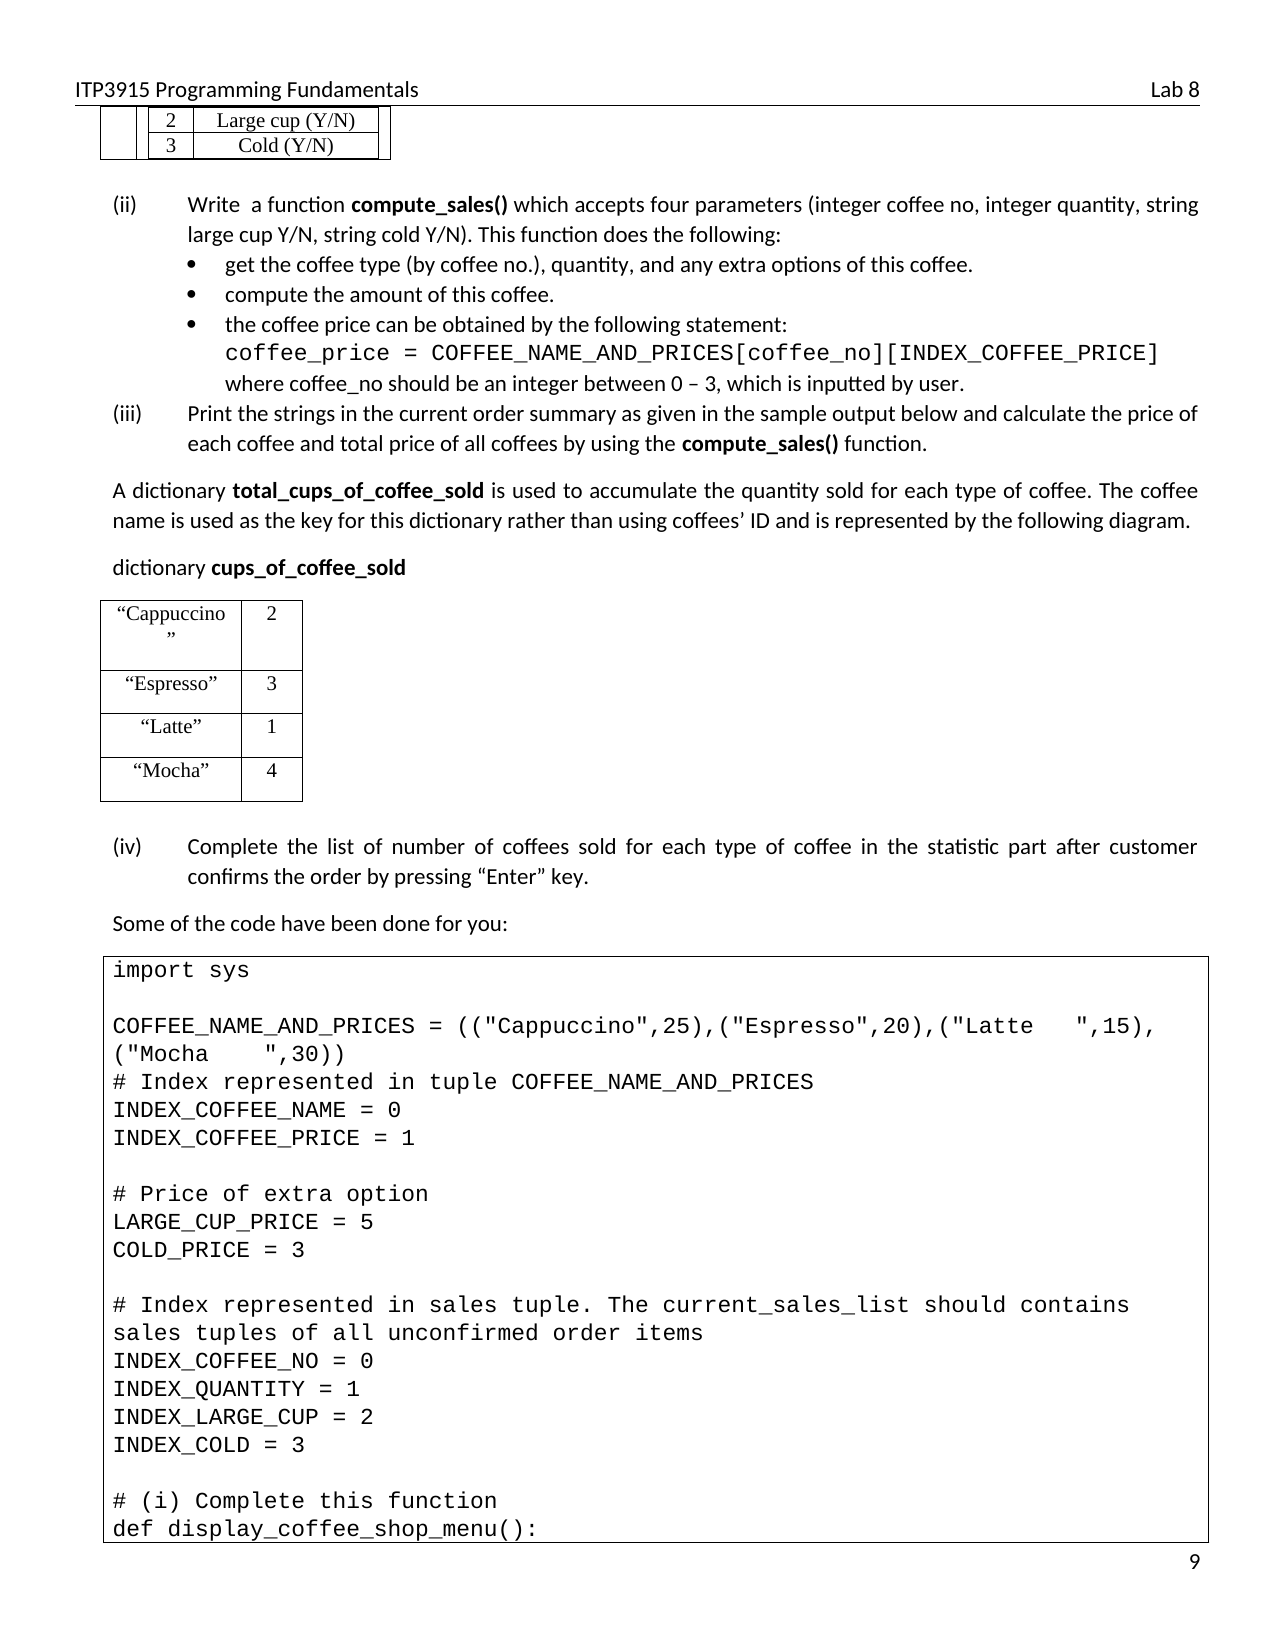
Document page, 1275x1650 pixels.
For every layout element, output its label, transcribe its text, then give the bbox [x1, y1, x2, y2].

list Print the strings in the current order summary as given in the sample output below and calculate the price of each coffee and total price of all coffees by using the compute_sales() function. [112, 399, 1200, 457]
list coffee_price = COFFEE_NAME_AND_PRICES[coffee_no][INDEX_COFFEE_PRICE] [225, 341, 1200, 367]
list # Index represented in tuple COFFEE_NAME_AND_PRICES [104, 1067, 1208, 1095]
list # Price of extra option [104, 1179, 1208, 1207]
list Complete the list of number of coffees sold for each type of coffee in the statistic part after customer confirms the order by pressing “Enter” key. [112, 832, 1200, 890]
table_cell sales tuple n [194, 108, 378, 132]
list LARGE_CUP_PRICE = 5 [104, 1207, 1208, 1235]
list # Index represented in sales tuple. The current_sales_list should contains sales tuples of all unconfirmed order items [104, 1291, 1208, 1347]
list the coffee price can be obtained by the following statement: [187, 311, 1200, 339]
table_cell “Mocha” [101, 758, 241, 801]
table_cell 4 [242, 758, 302, 801]
table_cell sales tuple n [149, 108, 193, 132]
text A dictionary total_cups_of_coffee_sold is used to accumulate the quantity sold for each type of coffee. The coffee name is used as the key for this dictionary rather than using coffees’ ID and is represented by the following diagram. [112, 476, 1200, 534]
table_header “Cappuccino” [101, 601, 241, 669]
list # (i) Complete this function [104, 1486, 1208, 1514]
text dictionary cups_of_coffee_sold [112, 553, 1200, 581]
list import sys [104, 957, 1208, 985]
table_header 2 [242, 601, 302, 669]
list INDEX_LARGE_CUP = 2 [104, 1402, 1208, 1430]
list def display_coffee_shop_menu(): [104, 1514, 1208, 1542]
list INDEX_COFFEE_NAME = 0 [104, 1095, 1208, 1123]
list INDEX_QUANTITY = 1 [104, 1374, 1208, 1402]
list get the coffee type (by coffee no.), quantity, and any extra options of this coffee. [187, 250, 1200, 278]
table_cell n [101, 107, 136, 158]
table_cell sales tuple n [194, 133, 378, 158]
list COLD_PRICE = 3 [104, 1235, 1208, 1264]
list COFFEE_NAME_AND_PRICES = (("Cappuccino",25),("Espresso",20),("Latte ",15),("Mocha ",30)) [104, 1012, 1208, 1067]
list where coffee_no should be an integer between 0 – 3, which is inputted by user. [225, 369, 1200, 397]
table_cell 3 [242, 671, 302, 713]
list compute the amount of this coffee. [187, 280, 1200, 308]
table_cell “Espresso” [101, 671, 241, 713]
list INDEX_COLD = 3 [104, 1430, 1208, 1459]
text Some of the code have been done for you: [112, 909, 1200, 937]
list INDEX_COFFEE_PRICE = 1 [104, 1123, 1208, 1152]
list Write a function compute_sales() which accepts four parameters (integer coffee no, integer quantity, string large cup Y/N, string cold Y/N). This function does the following: [112, 190, 1200, 248]
table_cell 1 [242, 714, 302, 757]
table_cell sales tuple n [149, 133, 193, 158]
table_cell “Latte” [101, 714, 241, 757]
list INDEX_COFFEE_NO = 0 [104, 1347, 1208, 1374]
